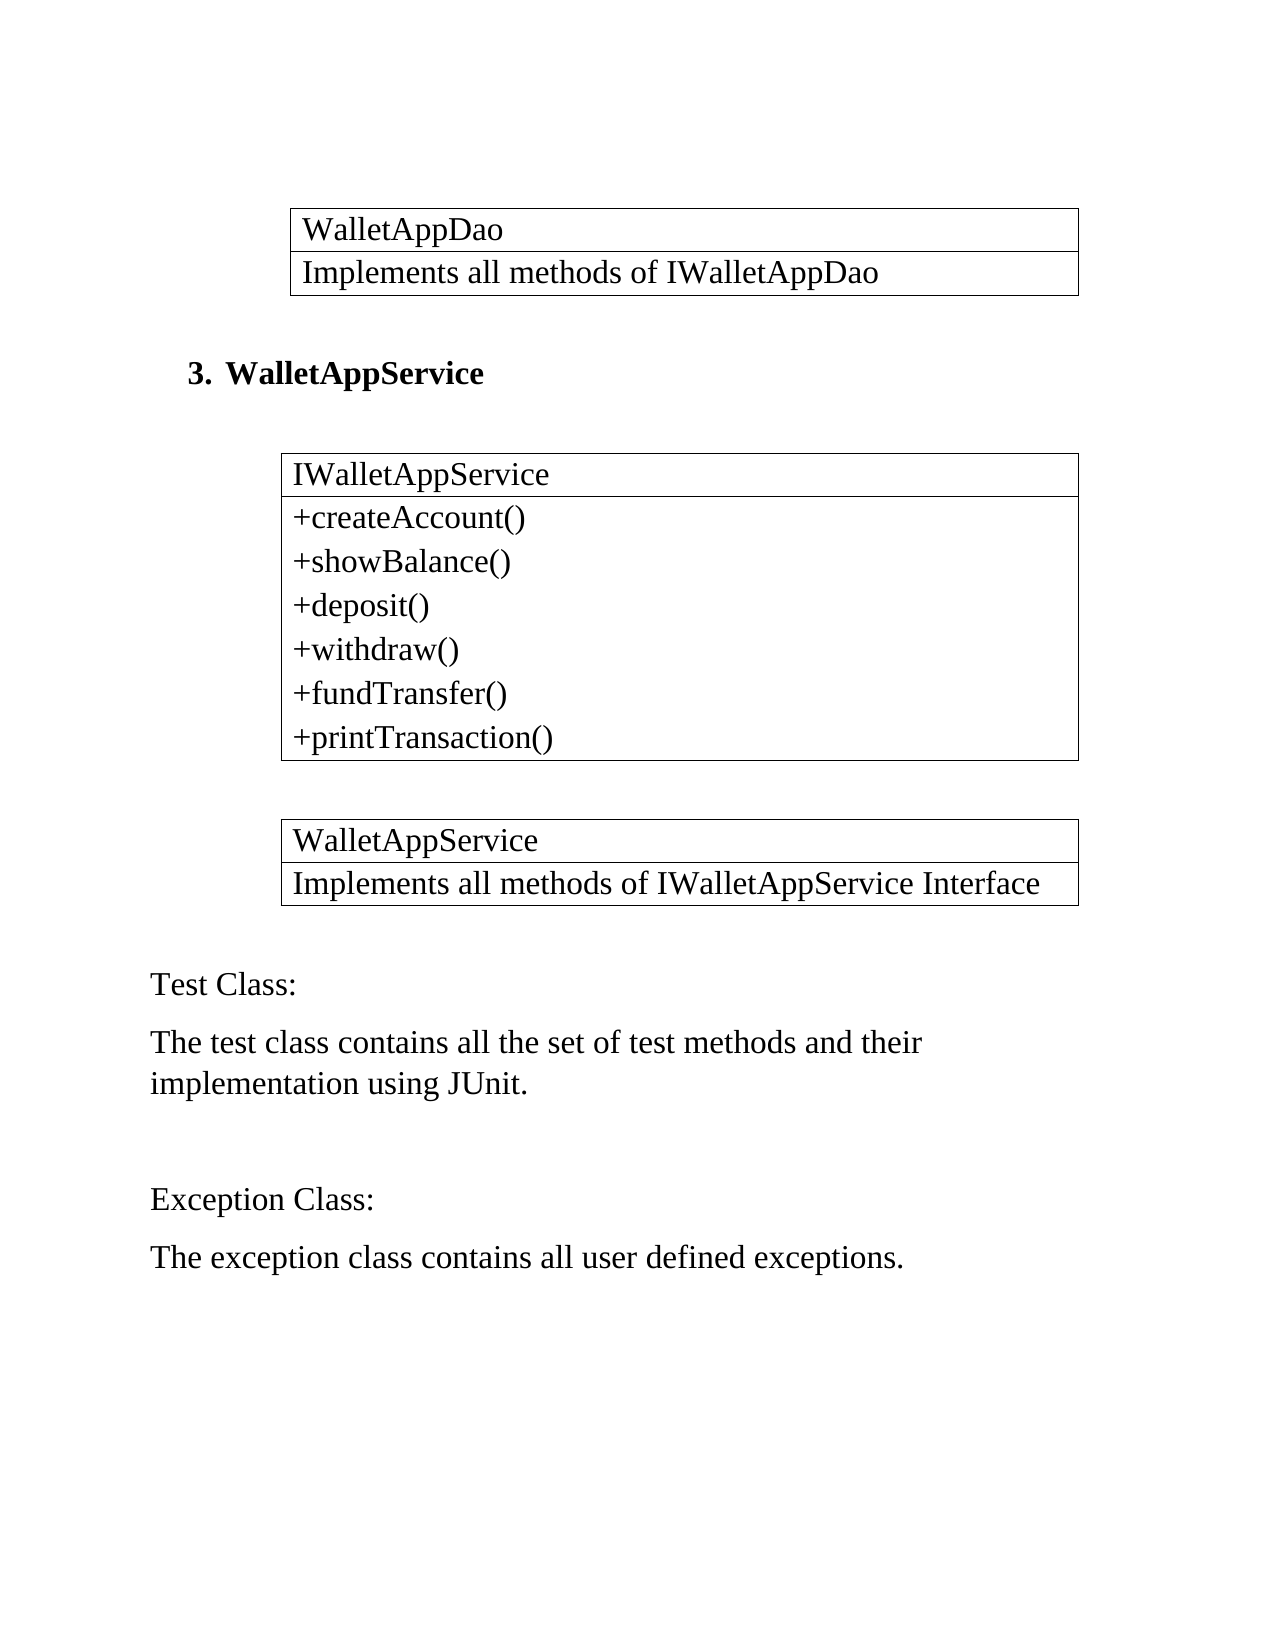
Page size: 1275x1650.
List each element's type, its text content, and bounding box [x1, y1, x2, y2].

text The test class contains all the set of test methods and their implementation using JUnit. [150, 1022, 1125, 1102]
table_header WalletAppService [282, 820, 1078, 862]
table_cell +createAccount() +showBalance() +deposit() +withdraw() +fundTransfer() +printTransaction() [282, 497, 1078, 760]
table_cell Implements all methods of IWalletAppService Interface [282, 863, 1078, 905]
text The exception class contains all user defined exceptions. [150, 1238, 1125, 1276]
text Exception Class: [150, 1180, 1125, 1218]
table_header WalletAppDao [291, 209, 1078, 251]
table_cell Implements all methods of IWalletAppDao [291, 252, 1078, 294]
list WalletAppService [187, 353, 1125, 392]
text Test Class: [150, 964, 1125, 1003]
table_header IWalletAppService [282, 454, 1078, 496]
